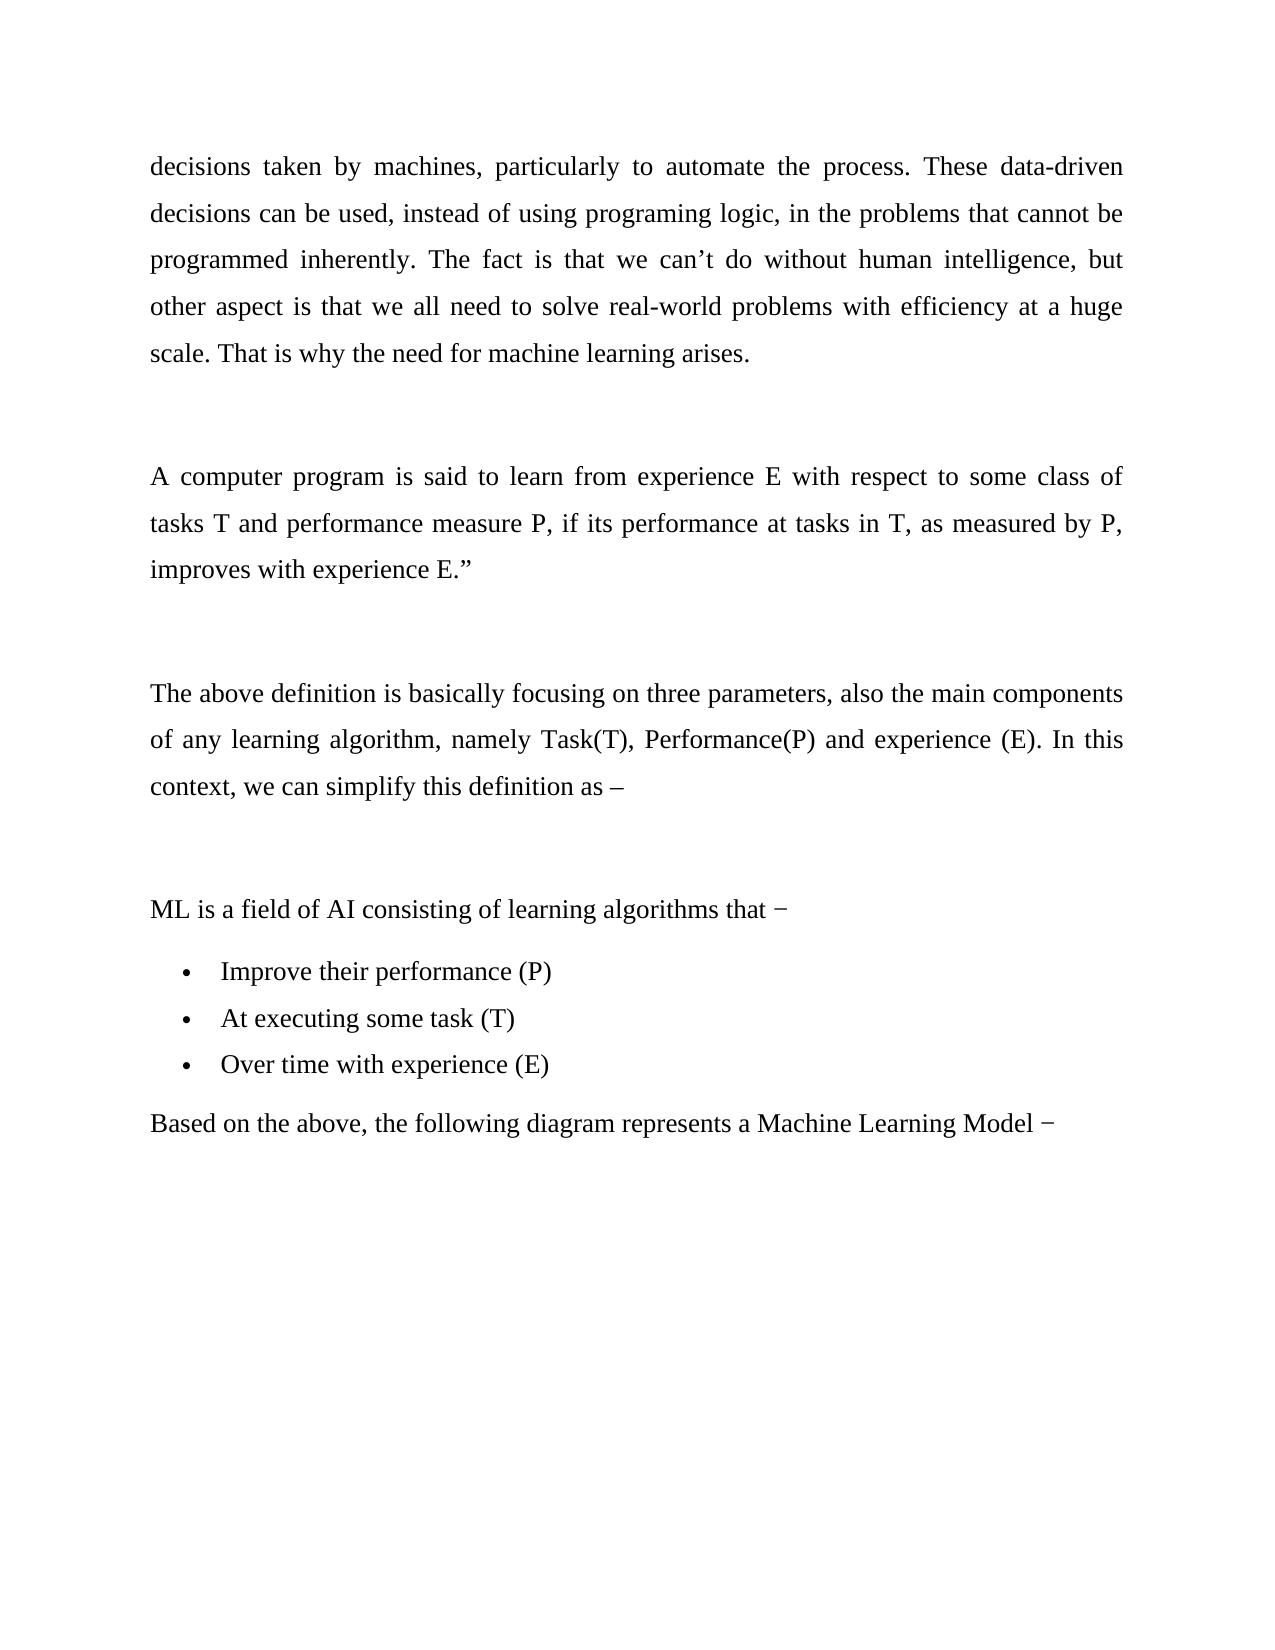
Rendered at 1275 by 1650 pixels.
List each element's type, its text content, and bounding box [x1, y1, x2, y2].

text A computer program is said to learn from experience E with respect to some class of tasks T and performance measure P, if its performance at tasks in T, as measured by P, improves with experience E.” [150, 460, 1125, 584]
list Over time with experience (E) [183, 1048, 1125, 1079]
text Based on the above, the following diagram represents a Machine Learning Model − [150, 1107, 1125, 1139]
list Improve their performance (P) [183, 955, 1125, 986]
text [150, 150, 1125, 368]
text ML is a field of AI consisting of learning algorithms that − [150, 893, 1125, 924]
text The above definition is basically focusing on three parameters, also the main components of any learning algorithm, namely Task(T), Performance(P) and experience (E). In this context, we can simplify this definition as – [150, 677, 1125, 801]
list At executing some task (T) [183, 1002, 1125, 1033]
